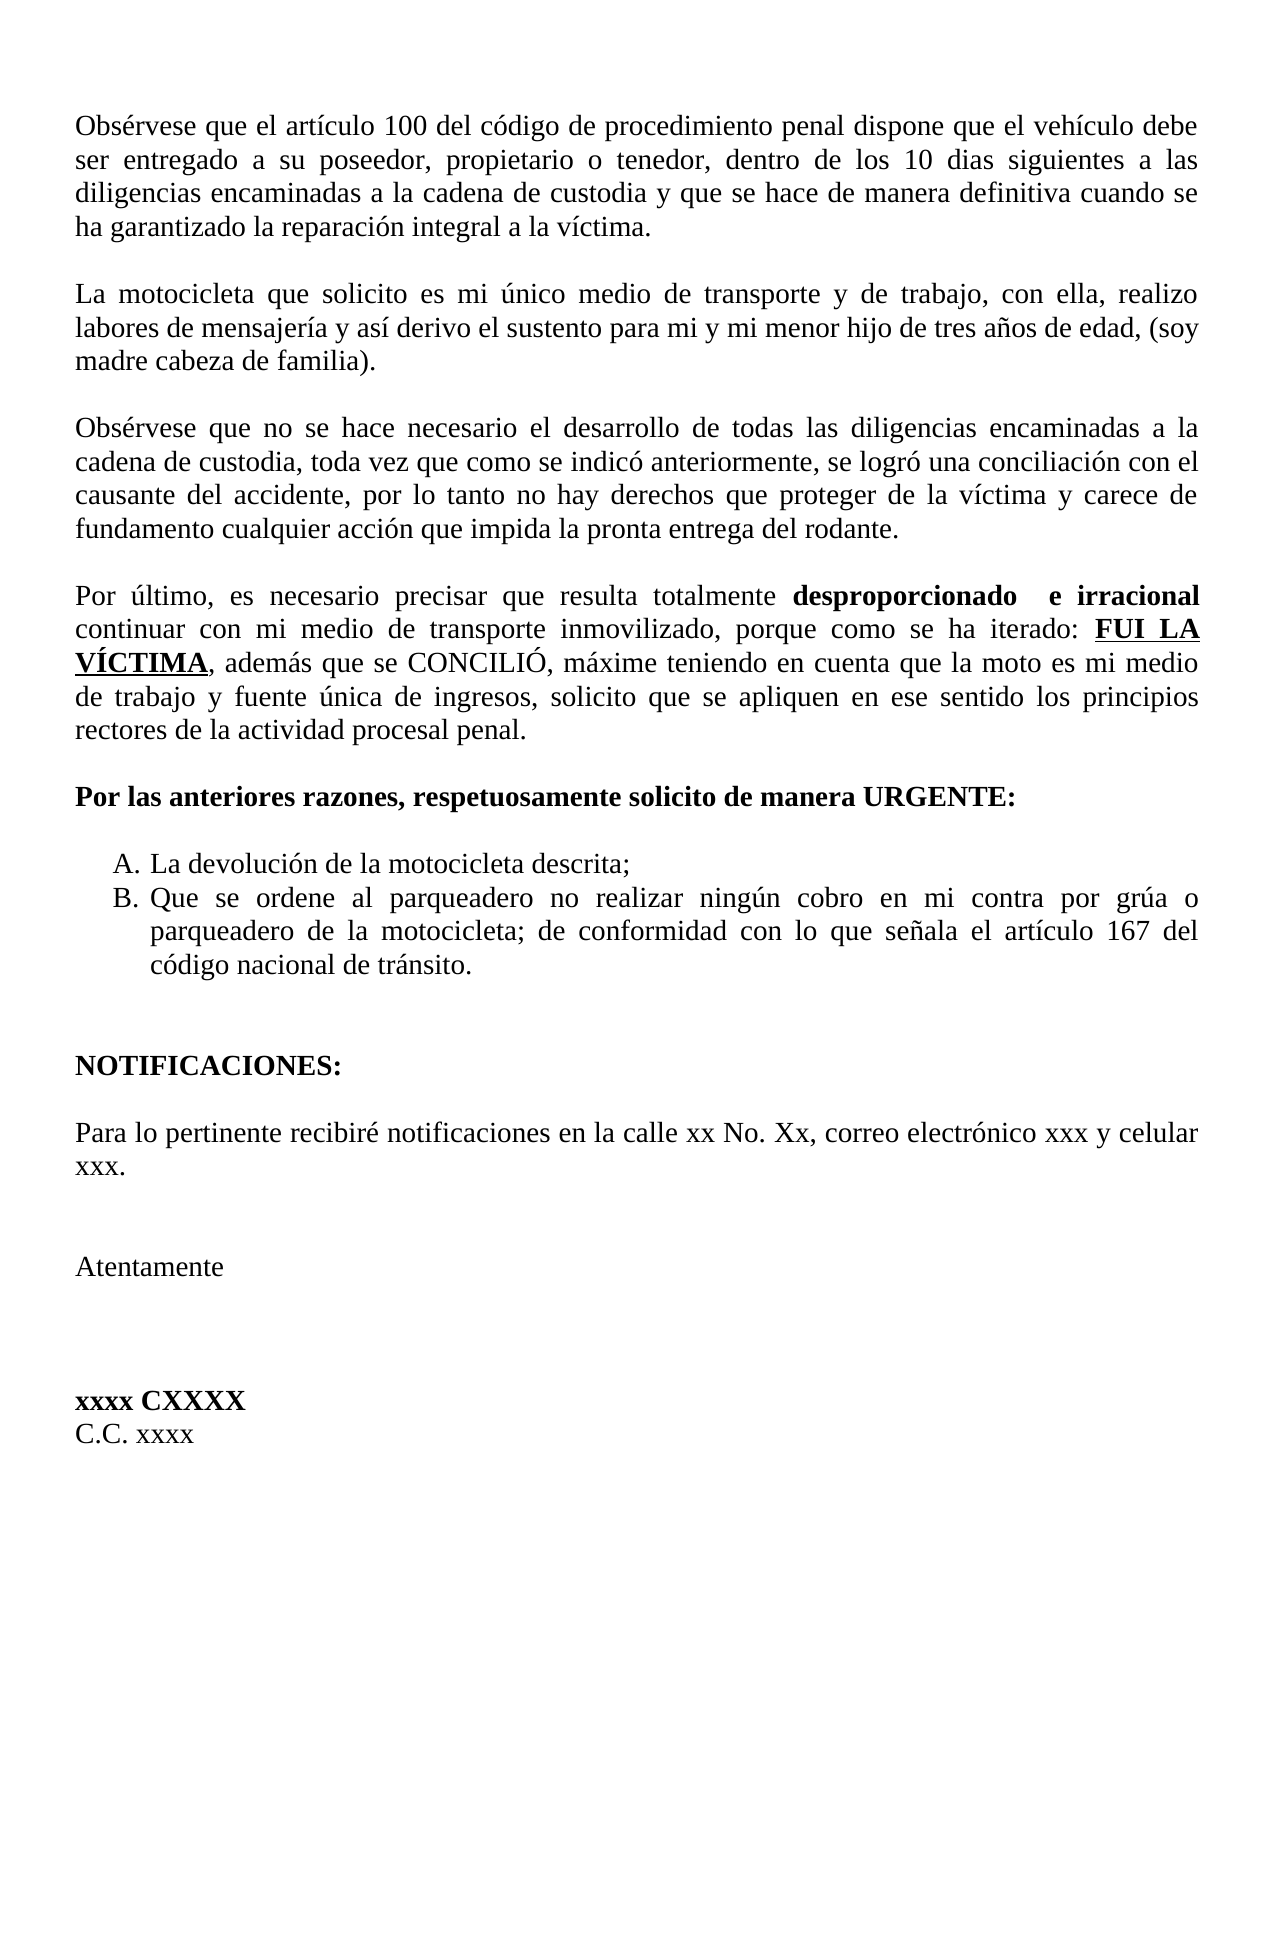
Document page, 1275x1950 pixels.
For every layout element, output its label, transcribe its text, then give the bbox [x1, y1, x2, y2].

text Por último, es necesario precisar que resulta totalmente desproporcionado e irracional continuar con mi medio de transporte inmovilizado, porque como se ha iterado: FUI LA VÍCTIMA, además que se CONCILIÓ, máxime teniendo en cuenta que la moto es mi medio de trabajo y fuente única de ingresos, solicito que se apliquen en ese sentido los principios rectores de la actividad procesal penal. [75, 578, 1200, 746]
text NOTIFICACIONES: [75, 1048, 1200, 1081]
list Que se ordene al parqueadero no realizar ningún cobro en mi contra por grúa o parqueadero de la motocicleta; de conformidad con lo que señala el artículo 167 del código nacional de tránsito. [112, 880, 1200, 981]
list La devolución de la motocicleta descrita; [112, 846, 1200, 880]
text Para lo pertinente recibiré notificaciones en la calle xx No. Xx, correo electrónico xxx y celular xxx. [75, 1115, 1200, 1182]
text Atentamente [75, 1249, 1200, 1282]
text C.C. xxxx [75, 1417, 1200, 1450]
text Obsérvese que no se hace necesario el desarrollo de todas las diligencias encaminadas a la cadena de custodia, toda vez que como se indicó anteriormente, se logró una conciliación con el causante del accidente, por lo tanto no hay derechos que proteger de la víctima y carece de fundamento cualquier acción que impida la pronta entrega del rodante. [75, 410, 1200, 544]
text Obsérvese que el artículo 100 del código de procedimiento penal dispone que el vehículo debe ser entregado a su poseedor, propietario o tenedor, dentro de los 10 dias siguientes a las diligencias encaminadas a la cadena de custodia y que se hace de manera definitiva cuando se ha garantizado la reparación integral a la víctima. [75, 108, 1200, 243]
text xxxx CXXXX [75, 1383, 1200, 1417]
text La motocicleta que solicito es mi único medio de transporte y de trabajo, con ella, realizo labores de mensajería y así derivo el sustento para mi y mi menor hijo de tres años de edad, (soy madre cabeza de familia). [75, 276, 1200, 377]
text Por las anteriores razones, respetuosamente solicito de manera URGENTE: [75, 779, 1200, 813]
